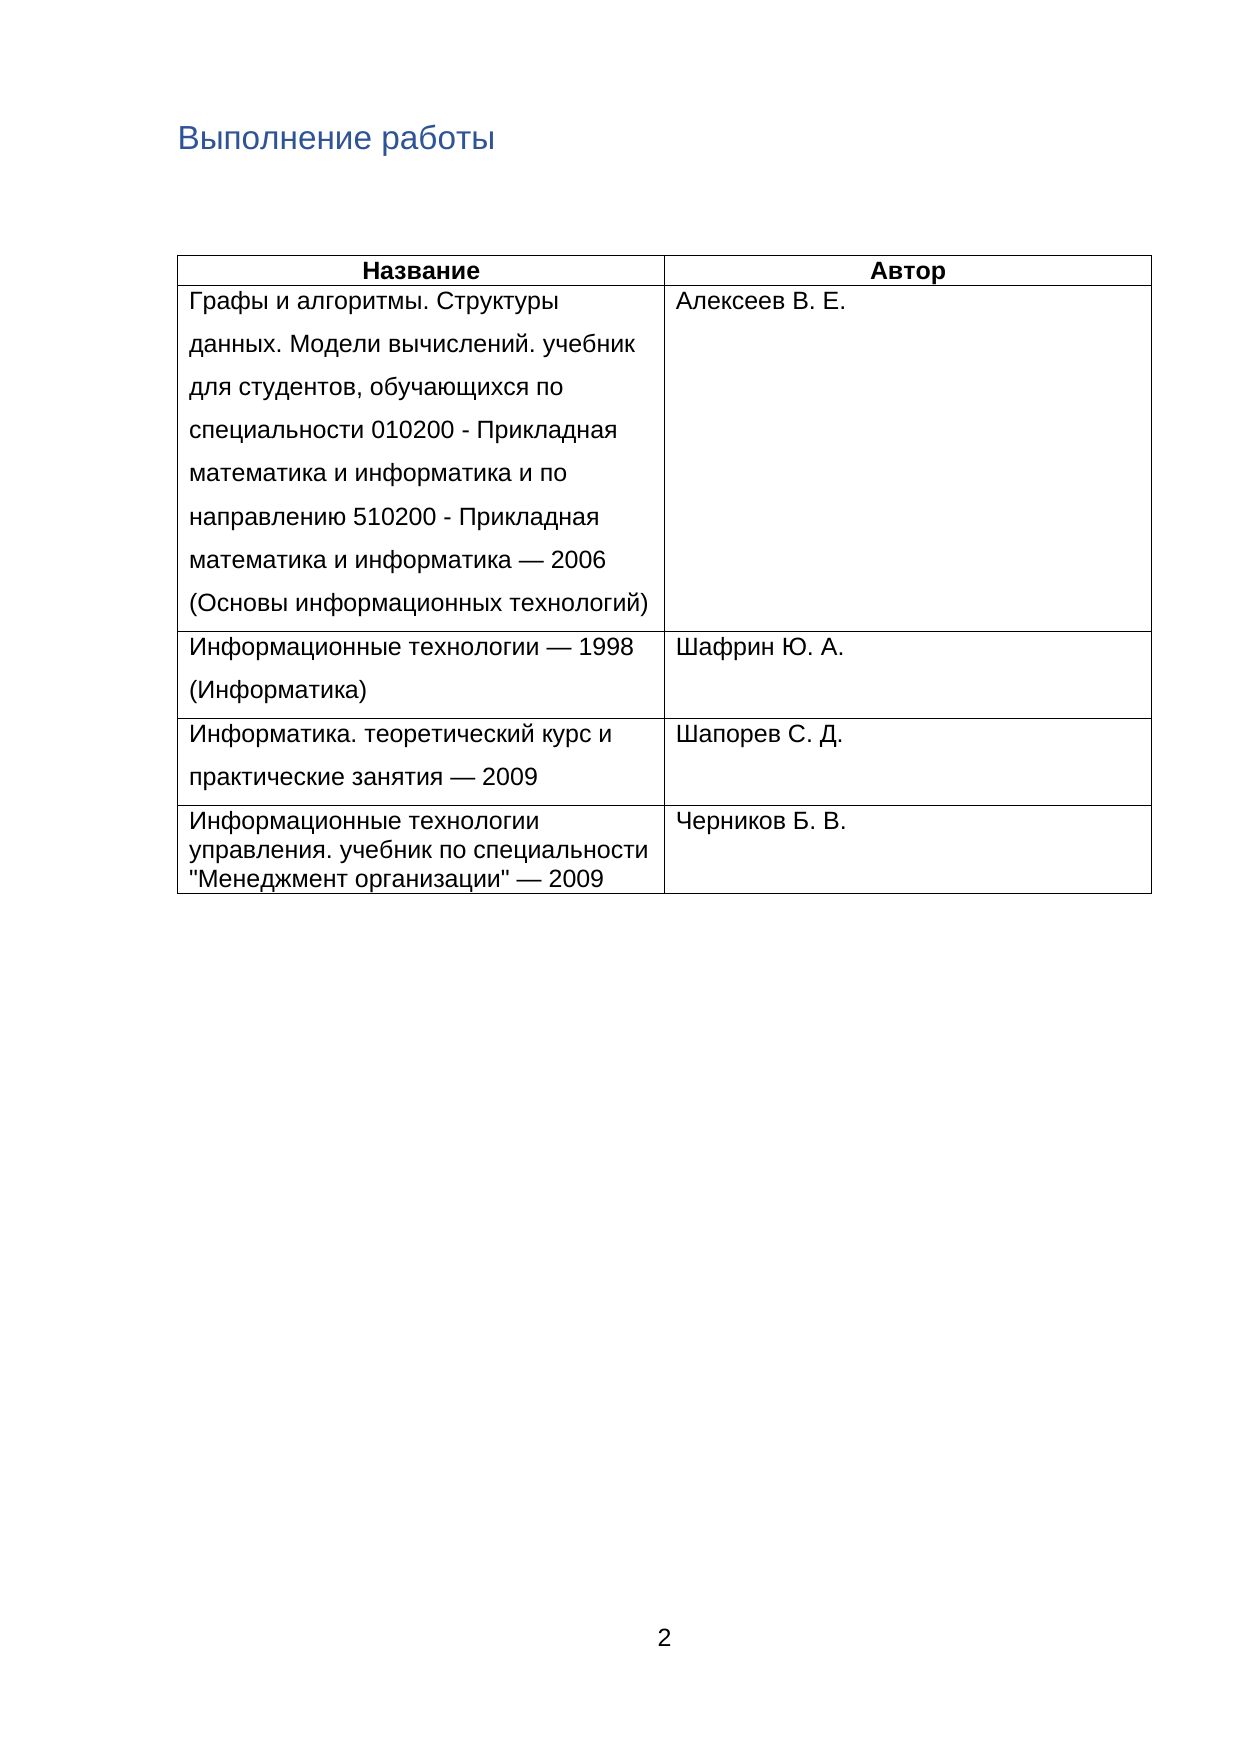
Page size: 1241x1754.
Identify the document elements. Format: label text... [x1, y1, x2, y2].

table_cell Шафрин Ю. А. [665, 632, 1151, 718]
table_cell Информационные технологии управления. учебник по специальности "Менеджмент организации" — 2009 [178, 806, 664, 892]
table_cell Алексеев В. Е. [665, 286, 1151, 631]
table_cell Шапорев С. Д. [665, 719, 1151, 805]
table_cell Информационные технологии — 1998 (Информатика) [178, 632, 664, 718]
subtitle Выполнение работы [177, 118, 1152, 157]
table_cell Графы и алгоритмы. Структуры данных. Модели вычислений. учебник для студентов, обучающихся по специальности 010200 - Прикладная математика и информатика и по направлению 510200 - Прикладная математика и информатика — 2006 (Основы информационных технологий) [178, 286, 664, 631]
table_header Название [178, 256, 664, 285]
table_cell Черников Б. В. [665, 806, 1151, 892]
table_header Автор [665, 256, 1151, 285]
table_cell Информатика. теоретический курс и практические занятия — 2009 [178, 719, 664, 805]
